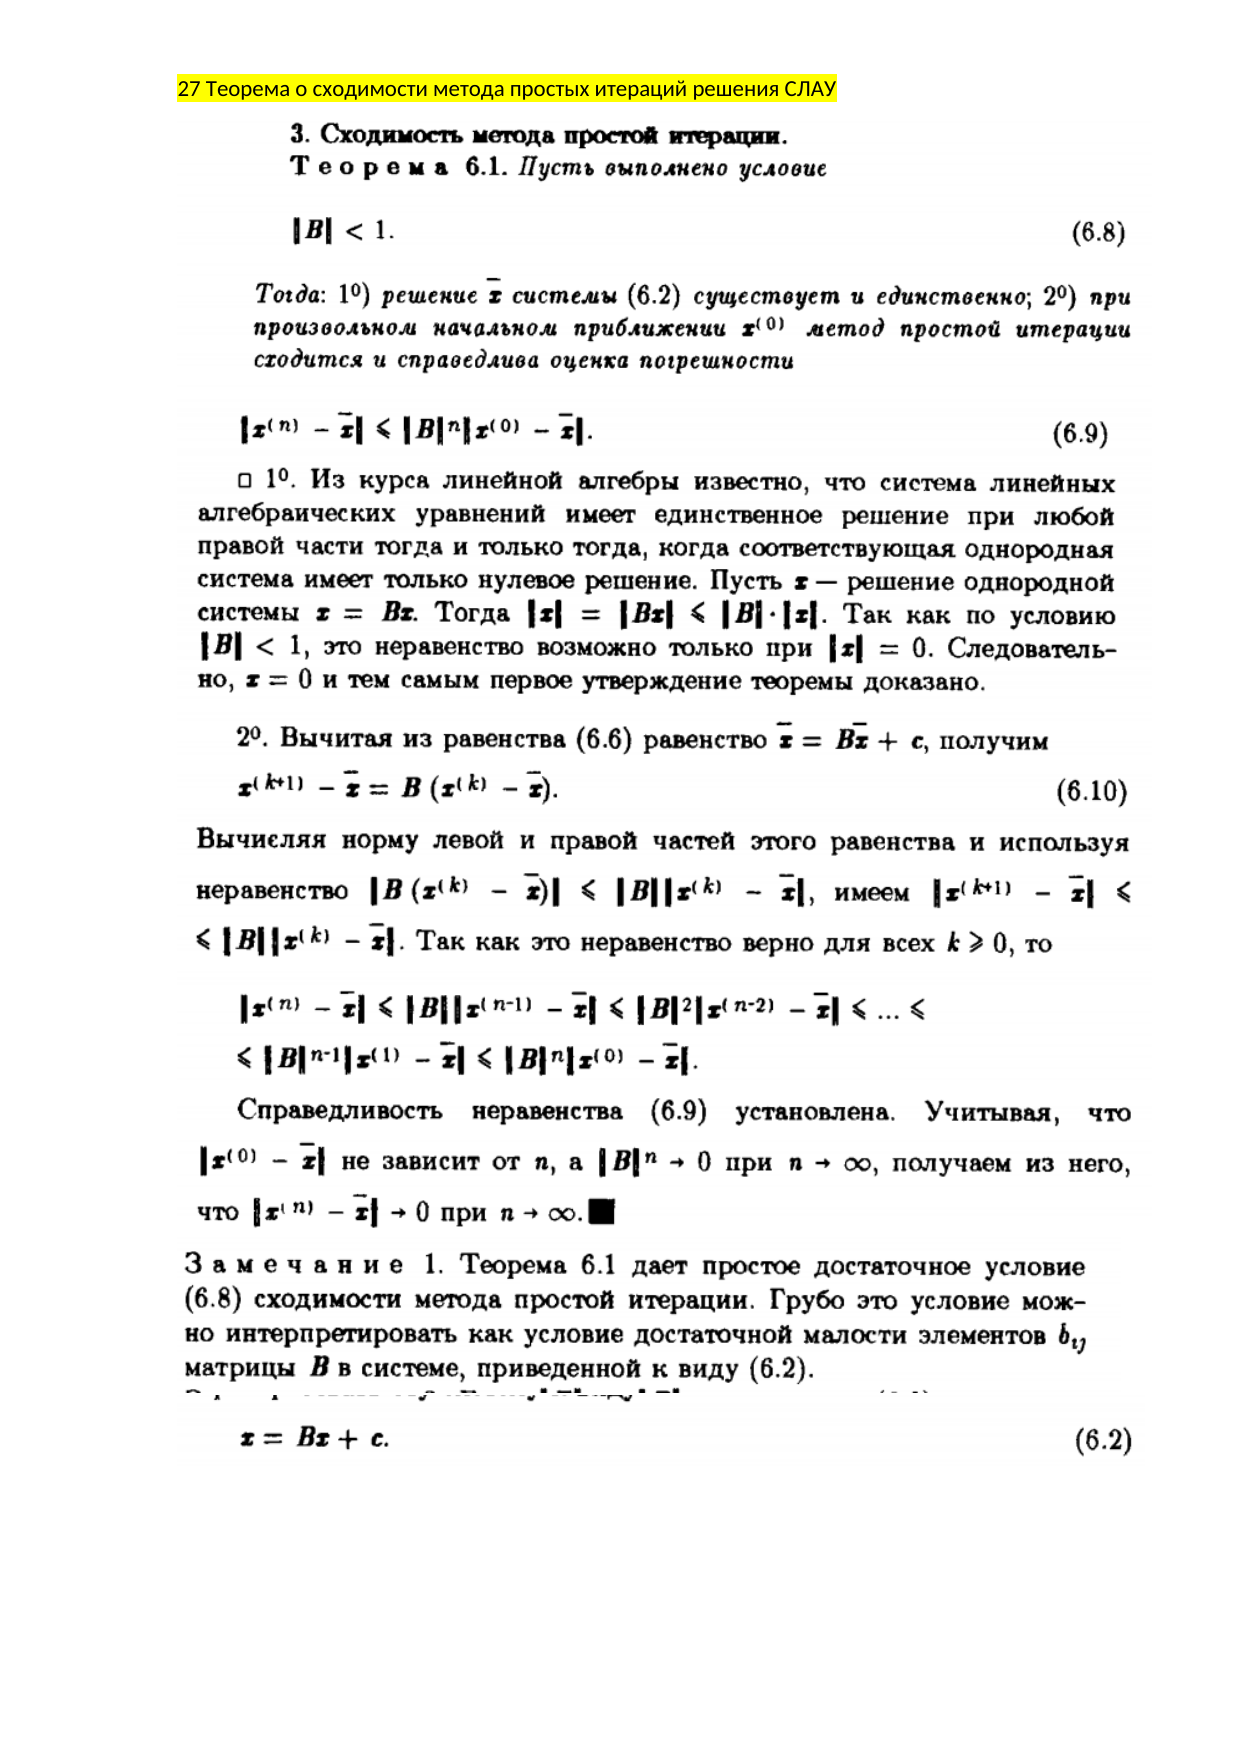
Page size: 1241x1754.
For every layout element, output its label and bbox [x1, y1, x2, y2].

picture [177, 708, 1152, 1234]
picture [177, 1395, 1145, 1467]
picture [177, 397, 1152, 706]
picture [177, 1235, 1122, 1393]
picture [177, 118, 1152, 396]
